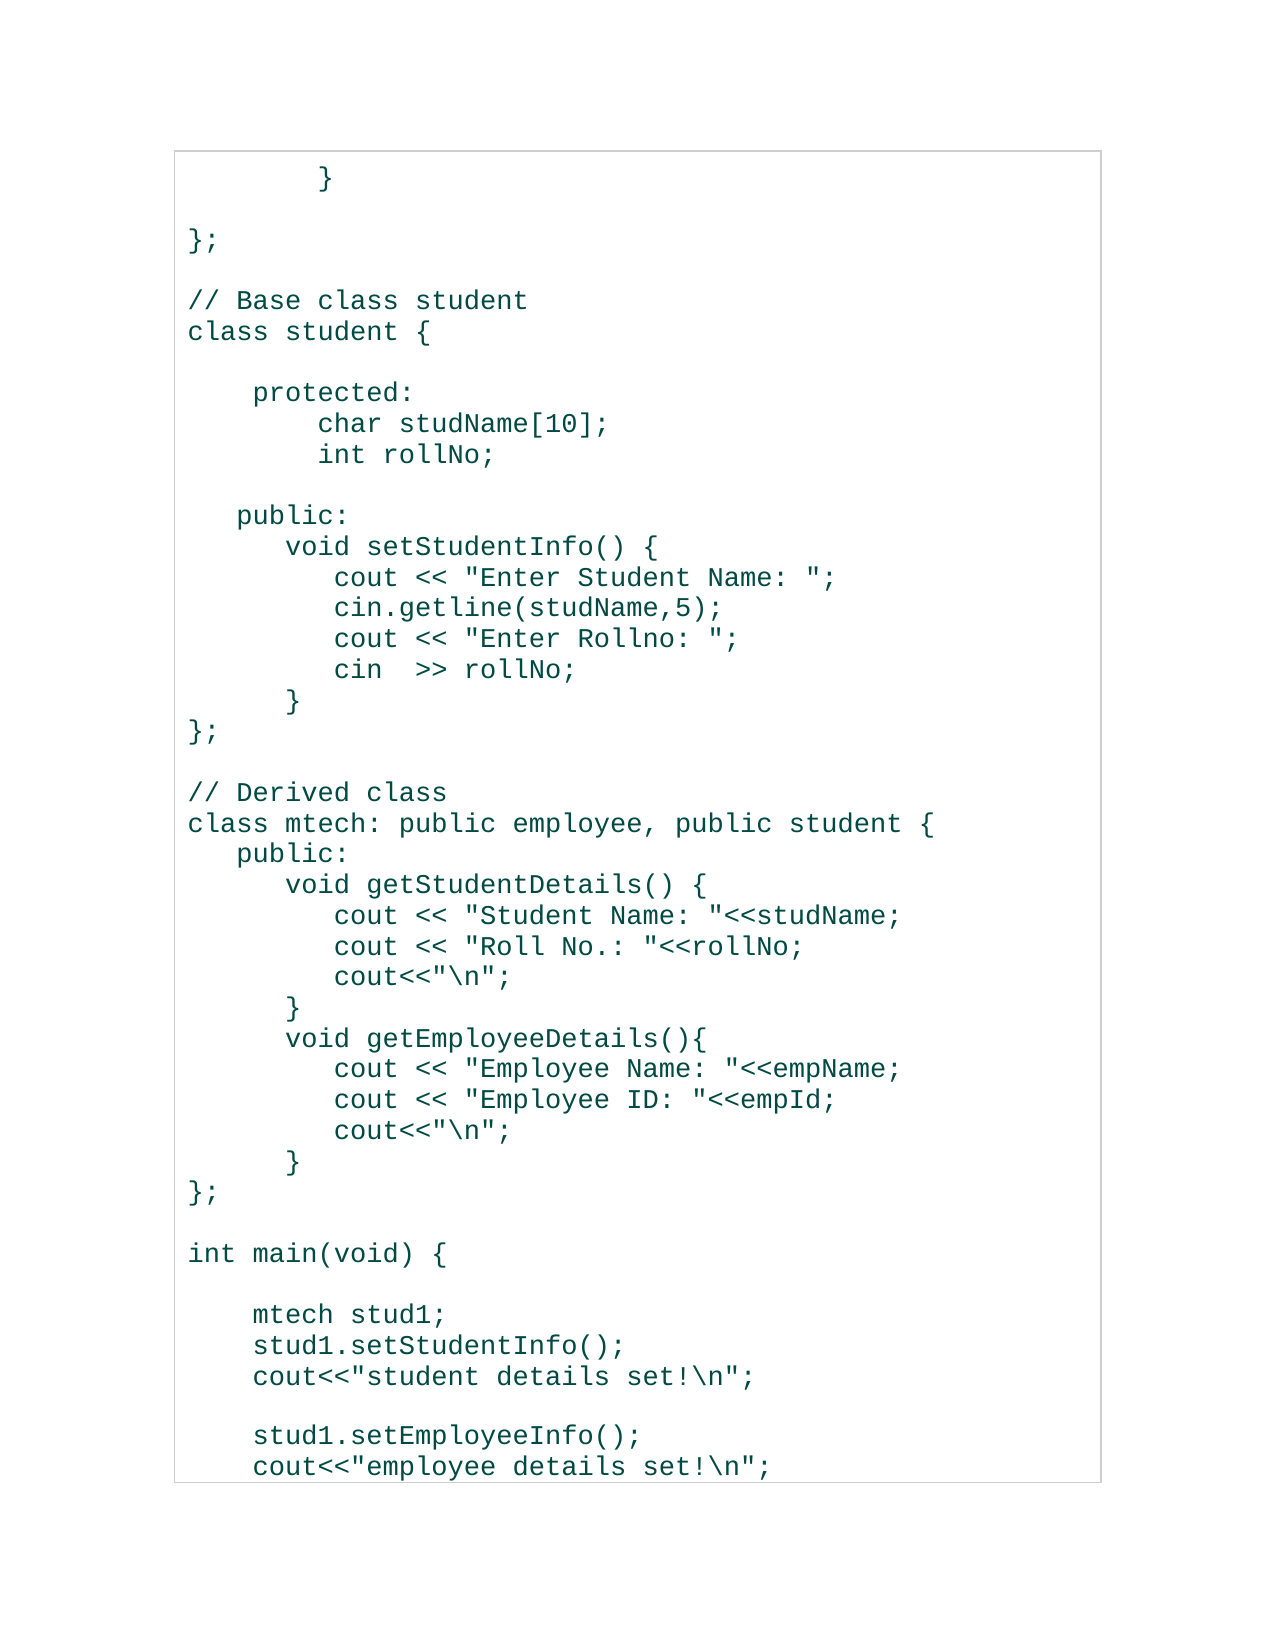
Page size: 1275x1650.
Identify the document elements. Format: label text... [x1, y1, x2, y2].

text cin >> rollNo; [187, 656, 1087, 686]
text cout<<"\n"; [187, 1117, 1087, 1147]
text cout<<"student details set!\n"; [187, 1362, 1087, 1393]
text // Base class student [187, 287, 1087, 318]
text cout << "Enter Student Name: "; [187, 563, 1087, 594]
text int rollNo; [187, 441, 1087, 471]
text } [175, 152, 1100, 195]
text stud1.setEmployeeInfo(); [187, 1422, 1087, 1453]
text class student { [187, 318, 1087, 348]
text cout << "Employee Name: "<<empName; [187, 1055, 1087, 1086]
text stud1.setStudentInfo(); [187, 1332, 1087, 1362]
text cout << "Employee ID: "<<empId; [187, 1086, 1087, 1117]
text void getStudentDetails() { [187, 871, 1087, 902]
text } [187, 994, 1087, 1024]
text } [187, 1147, 1087, 1178]
text protected: [187, 379, 1087, 410]
text }; [187, 717, 1087, 748]
text mtech stud1; [187, 1301, 1087, 1332]
text public: [187, 840, 1087, 871]
text cout << "Student Name: "<<studName; [187, 902, 1087, 932]
text cout<<"\n"; [187, 963, 1087, 994]
text } [187, 686, 1087, 717]
text cout << "Enter Rollno: "; [187, 625, 1087, 656]
text void setStudentInfo() { [187, 533, 1087, 563]
text }; [187, 1178, 1087, 1209]
text class mtech: public employee, public student { [187, 809, 1087, 840]
text int main(void) { [187, 1239, 1087, 1270]
text }; [187, 226, 1087, 256]
text // Derived class [187, 779, 1087, 809]
text void getEmployeeDetails(){ [187, 1024, 1087, 1055]
text cout<<"employee details set!\n"; [187, 1453, 1087, 1482]
text cout << "Roll No.: "<<rollNo; [187, 932, 1087, 963]
text public: [187, 502, 1087, 533]
text char studName[10]; [187, 410, 1087, 441]
text cin.getline(studName,5); [187, 594, 1087, 625]
